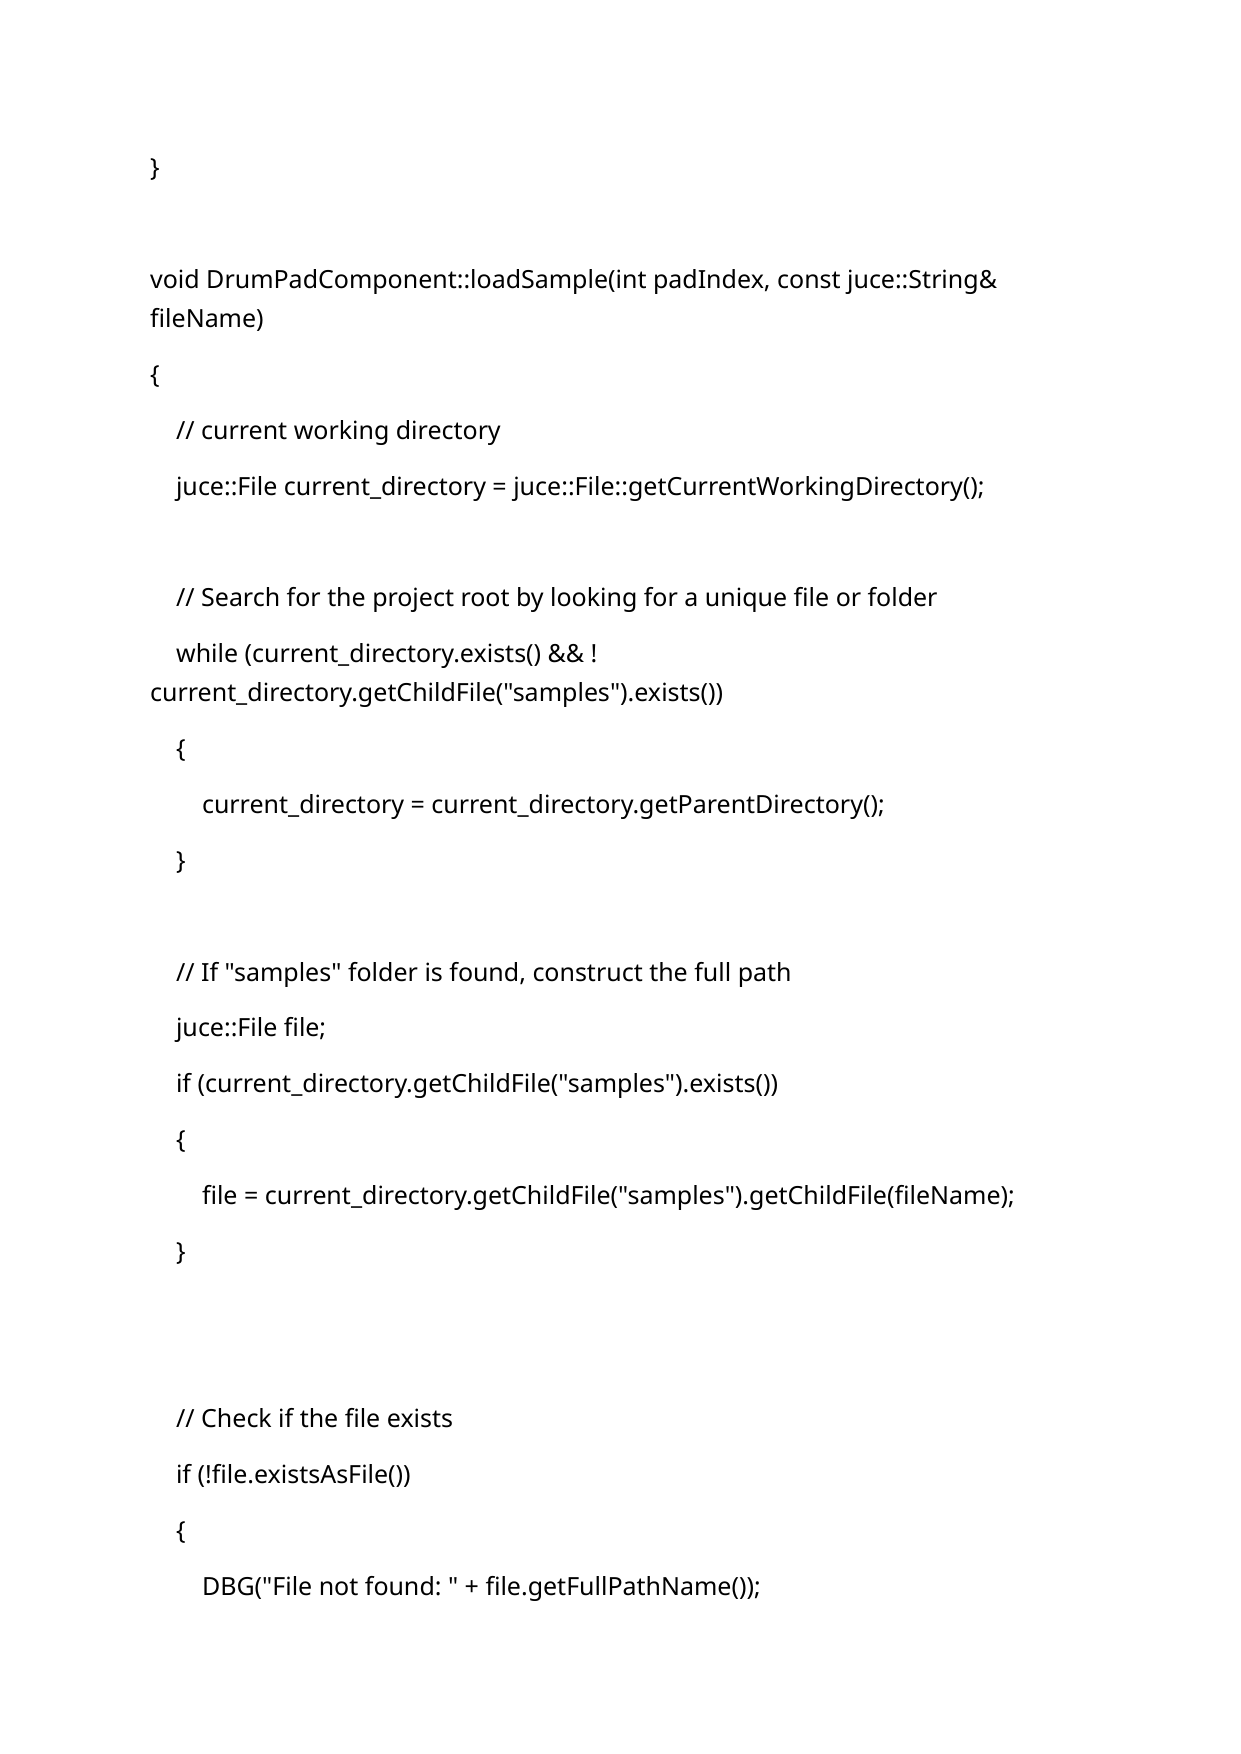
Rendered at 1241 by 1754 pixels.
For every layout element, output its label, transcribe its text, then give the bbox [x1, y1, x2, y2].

text // If "samples" folder is found, construct the full path [150, 954, 1090, 988]
text { [150, 1122, 1090, 1156]
text current_directory = current_directory.getParentDirectory(); [150, 787, 1090, 821]
text { [150, 731, 1090, 765]
text // Search for the project root by looking for a unique file or folder [150, 580, 1090, 614]
text // Check if the file exists [150, 1401, 1090, 1435]
text // current working directory [150, 412, 1090, 447]
text juce::File current_directory = juce::File::getCurrentWorkingDirectory(); [150, 468, 1090, 502]
text while (current_directory.exists() && !current_directory.getChildFile("samples").exists()) [150, 636, 1090, 709]
text } [150, 1233, 1090, 1267]
text { [150, 357, 1090, 391]
text DBG("File not found: " + file.getFullPathName()); [150, 1568, 1090, 1602]
text if (current_directory.getChildFile("samples").exists()) [150, 1066, 1090, 1100]
text } [150, 150, 1090, 184]
text file = current_directory.getChildFile("samples").getChildFile(fileName); [150, 1177, 1090, 1212]
text void DrumPadComponent::loadSample(int padIndex, const juce::String& fileName) [150, 262, 1090, 335]
text juce::File file; [150, 1010, 1090, 1044]
text { [150, 1512, 1090, 1547]
text } [150, 842, 1090, 877]
text if (!file.existsAsFile()) [150, 1457, 1090, 1491]
